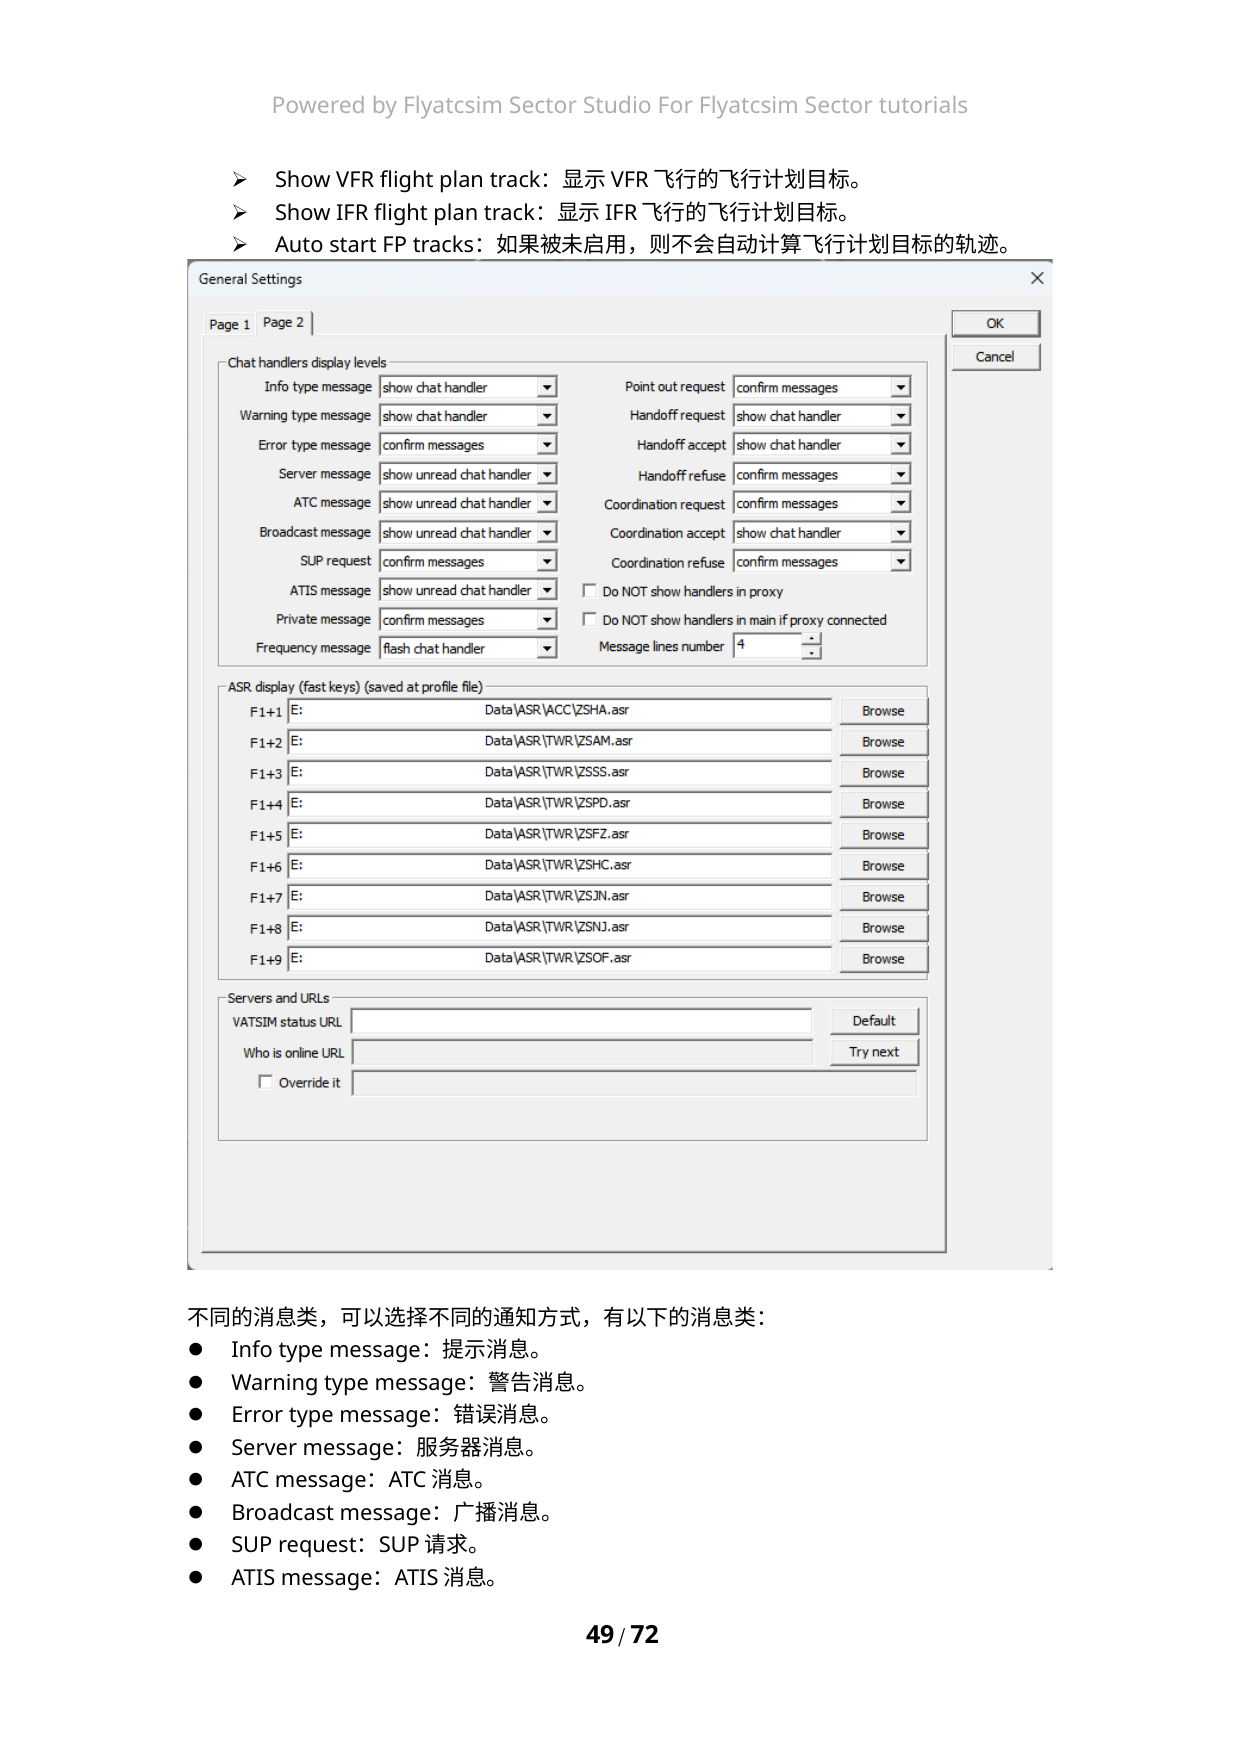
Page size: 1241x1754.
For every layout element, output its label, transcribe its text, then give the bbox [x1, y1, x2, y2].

list ATIS message：ATIS消息。 [187, 1559, 1053, 1592]
list Auto start FP tracks：如果被未启用，则不会自动计算飞行计划目标的轨迹。 [231, 227, 1053, 259]
list Show VFR flight plan track：显示VFR飞行的飞行计划目标。 [231, 162, 1053, 194]
list SUP request：SUP请求。 [187, 1527, 1053, 1559]
list Show IFR flight plan track：显示IFR飞行的飞行计划目标。 [231, 194, 1053, 227]
list Warning type message：警告消息。 [187, 1364, 1053, 1397]
list Broadcast message：广播消息。 [187, 1494, 1053, 1527]
list ATC message：ATC消息。 [187, 1462, 1053, 1494]
list Info type message：提示消息。 [187, 1332, 1053, 1364]
list Server message：服务器消息。 [187, 1429, 1053, 1462]
list 不同的消息类，可以选择不同的通知方式，有以下的消息类： [187, 1299, 1053, 1332]
list Error type message：错误消息。 [187, 1397, 1053, 1429]
picture [187, 259, 1053, 1270]
